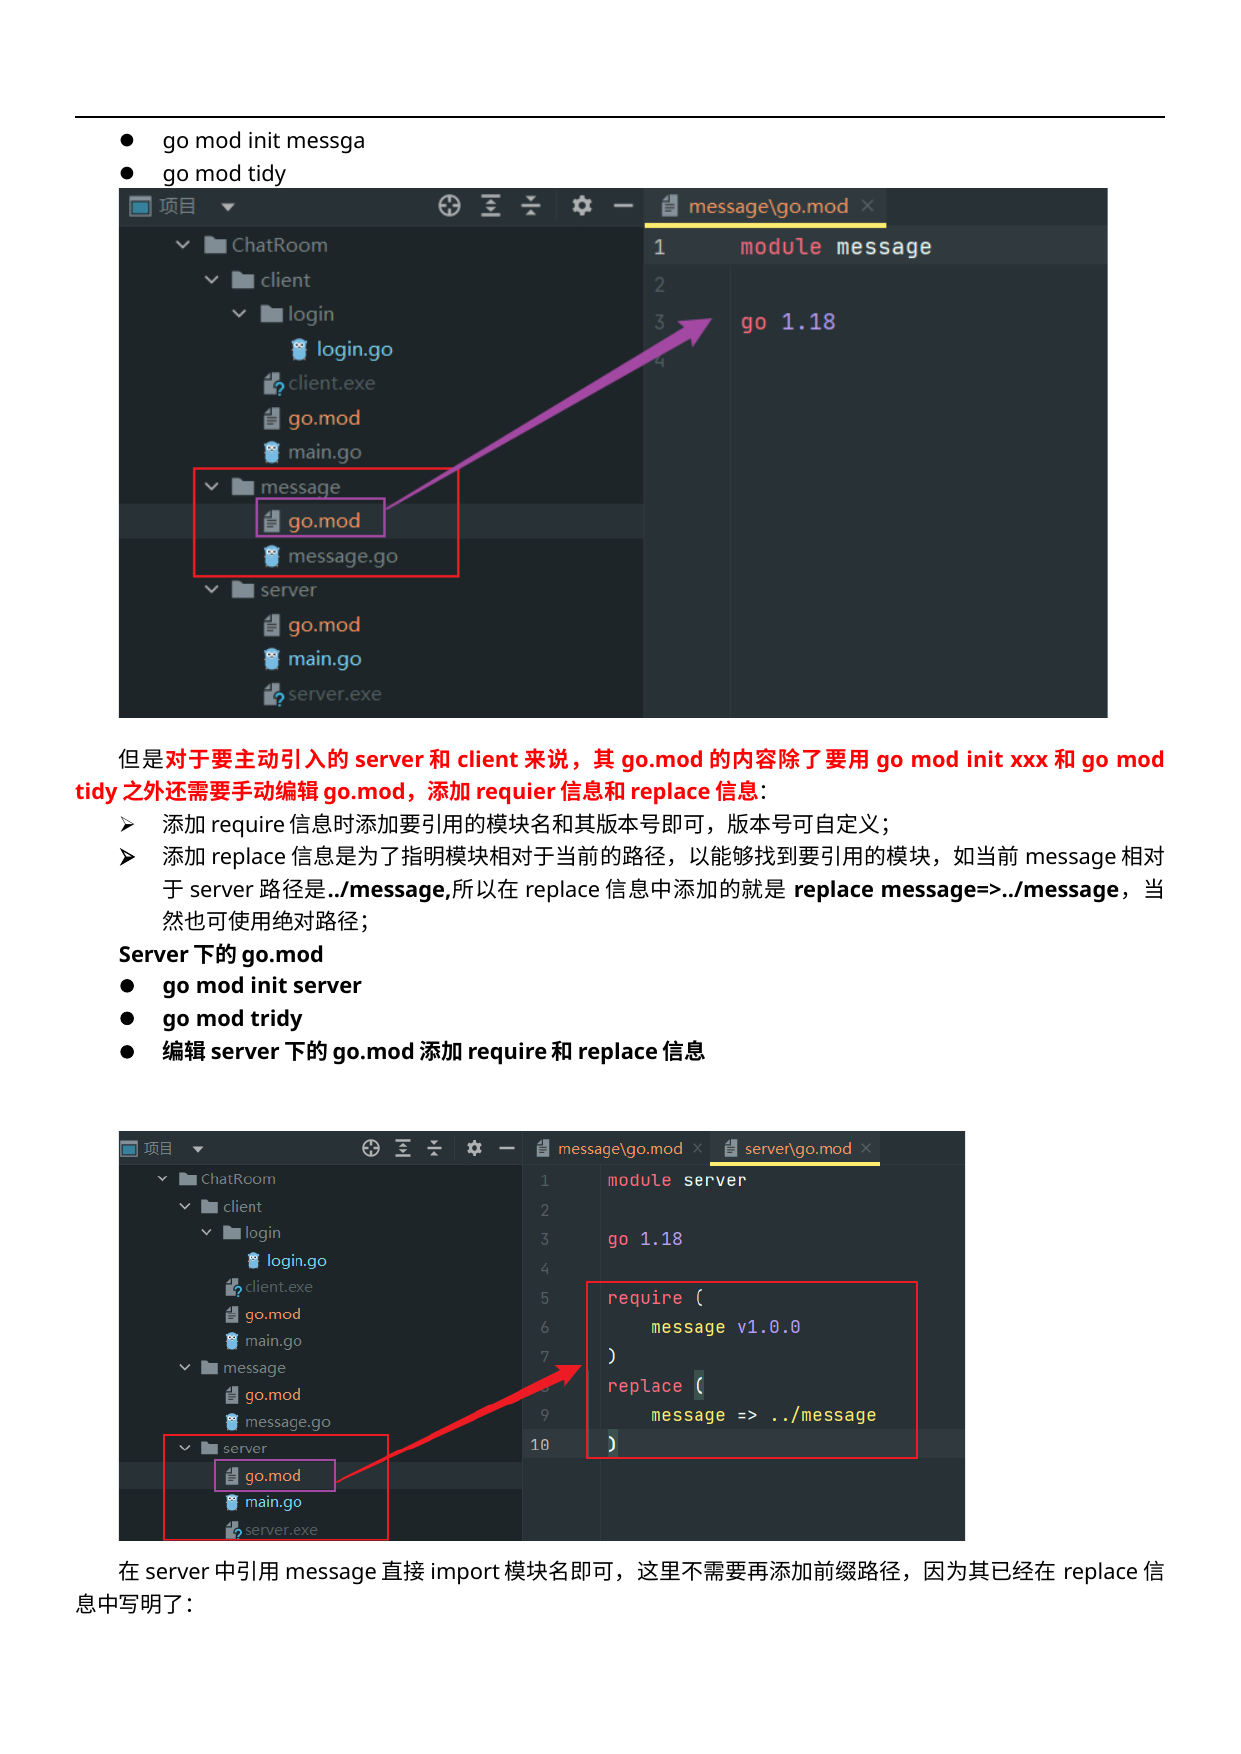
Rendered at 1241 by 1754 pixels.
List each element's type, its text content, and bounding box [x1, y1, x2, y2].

list 添加require信息时添加要引用的模块名和其版本号即可，版本号可自定义； [119, 806, 1165, 839]
list 编辑server下的go.mod添加require和replace信息 [119, 1034, 1165, 1066]
list 添加replace信息是为了指明模块相对于当前的路径，以能够找到要引用的模块，如当前message相对于server路径是../message,所以在replace信息中添加的就是 replace message=>../message，当然也可使用绝对路径； [119, 839, 1165, 936]
text 在server中引用message直接import模块名即可，这里不需要再添加前缀路径，因为其已经在replace信息中写明了： [75, 1554, 1165, 1619]
text 但是对于要主动引入的server和client来说，其go.mod的内容除了要用go mod init xxx和go mod tidy之外还需要手动编辑go.mod，添加requier信息和replace信息： [75, 741, 1165, 806]
picture [118, 1131, 966, 1541]
list go mod tridy [119, 1001, 1165, 1034]
list go mod tidy [119, 156, 1165, 189]
text Server下的go.mod [75, 936, 1165, 969]
list go mod init server [119, 969, 1165, 1001]
picture [118, 188, 1108, 718]
list go mod init messga [119, 124, 1165, 156]
